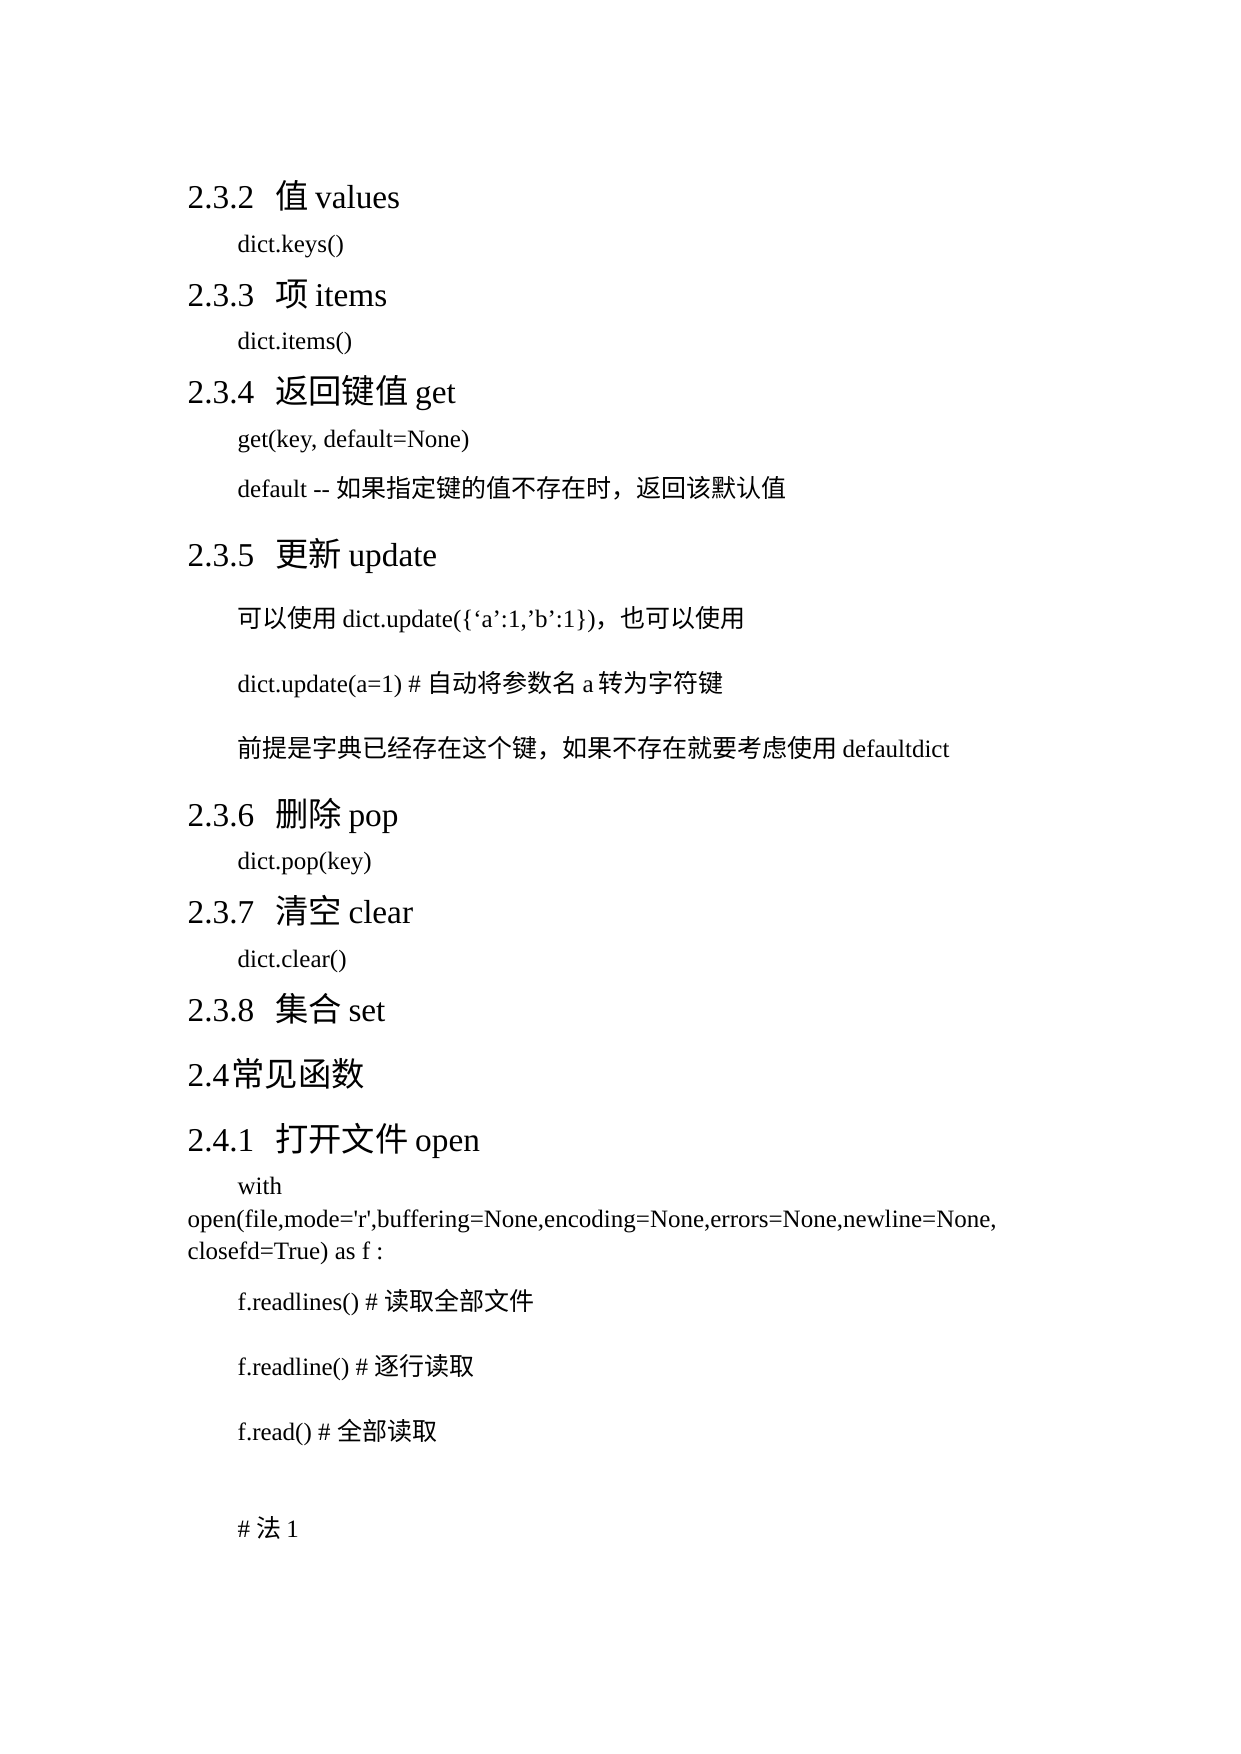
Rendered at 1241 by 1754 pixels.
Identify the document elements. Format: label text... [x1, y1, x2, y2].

text default -- 如果指定键的值不存在时，返回该默认值 [187, 454, 1053, 519]
subtitle 常见函数 [187, 1039, 1053, 1104]
text dict.items() [187, 324, 1053, 357]
text dict.update(a=1) # 自动将参数名a转为字符键 [187, 649, 1053, 714]
text 可以使用dict.update({‘a’:1,’b’:1})，也可以使用 [187, 584, 1053, 649]
text dict.clear() [187, 942, 1053, 974]
subtitle 更新update [187, 519, 1053, 584]
text dict.pop(key) [187, 844, 1053, 877]
subtitle 项items [187, 259, 1053, 324]
subtitle 删除pop [187, 779, 1053, 844]
subtitle 集合set [187, 974, 1053, 1039]
subtitle 清空clear [187, 877, 1053, 942]
text f.readline() # 逐行读取 [187, 1332, 1053, 1397]
text 前提是字典已经存在这个键，如果不存在就要考虑使用defaultdict [187, 714, 1053, 779]
text dict.keys() [187, 227, 1053, 259]
subtitle 打开文件open [187, 1104, 1053, 1169]
subtitle 返回键值get [187, 357, 1053, 422]
text # 法1 [187, 1494, 1053, 1559]
text get(key, default=None) [187, 422, 1053, 454]
text f.readlines() # 读取全部文件 [187, 1267, 1053, 1332]
text with open(file,mode='r',buffering=None,encoding=None,errors=None,newline=None, closefd=True) as f : [187, 1169, 1053, 1267]
text f.read() # 全部读取 [187, 1397, 1053, 1462]
subtitle 值values [187, 162, 1053, 227]
